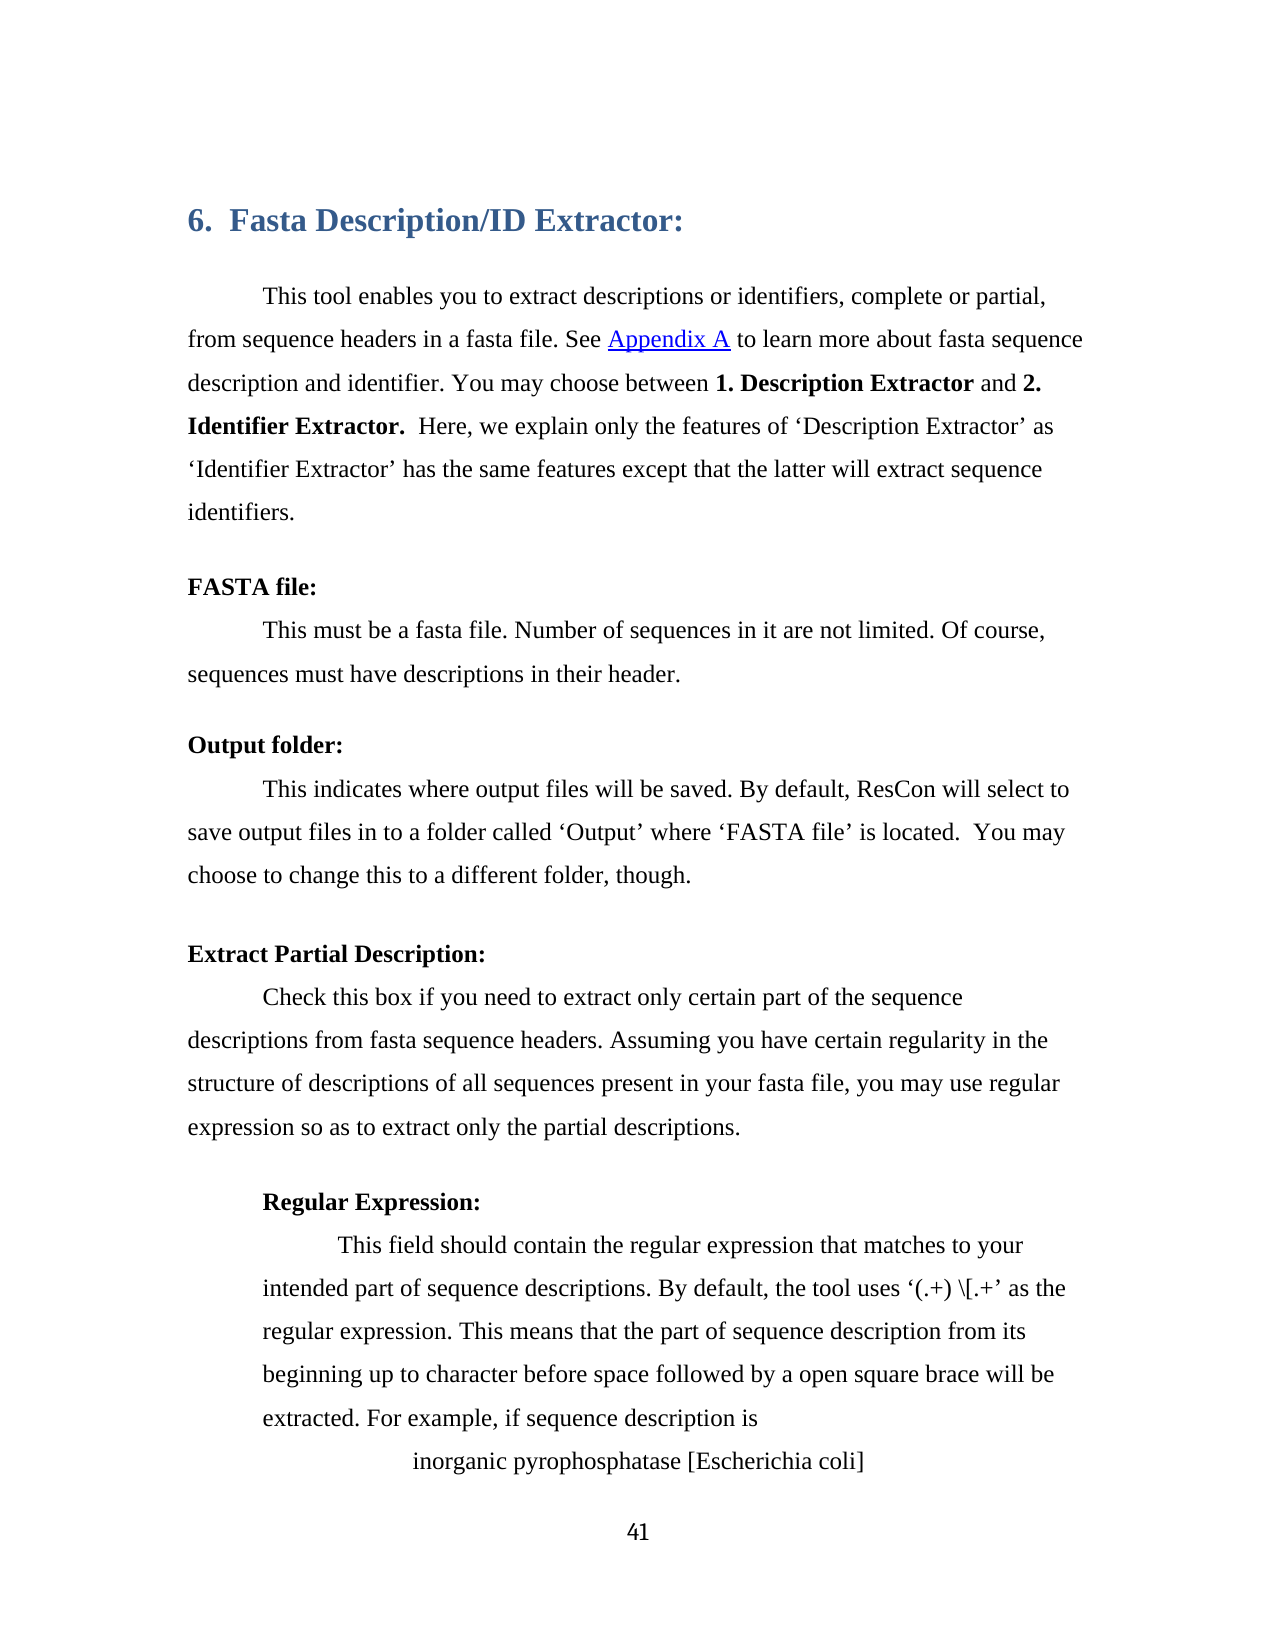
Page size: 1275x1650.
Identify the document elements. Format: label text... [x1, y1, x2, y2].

text This indicates where output files will be saved. By default, ResCon will select to save output files in to a folder called ‘Output’ where ‘FASTA file’ is located. You may choose to change this to a different folder, though. [187, 774, 1087, 889]
text FASTA file: [187, 572, 1087, 601]
text This tool enables you to extract descriptions or identifiers, complete or partial, from sequence headers in a fasta file. See Appendix A to learn more about fasta sequence description and identifier. You may choose between 1. Description Extractor and 2. Identifier Extractor. Here, we explain only the features of ‘Description Extractor’ as ‘Identifier Extractor’ has the same features except that the latter will extract sequence identifiers. [187, 281, 1087, 526]
text This field should contain the regular expression that matches to your intended part of sequence descriptions. By default, the tool uses ‘(.+) \[.+’ as the regular expression. This means that the part of sequence description from its beginning up to character before space followed by a open square brace will be extracted. For example, if sequence description is [262, 1230, 1087, 1431]
text Output folder: [187, 731, 1087, 759]
text This must be a fasta file. Number of sequences in it are not limited. Of course, sequences must have descriptions in their header. [187, 616, 1087, 687]
text Extract Partial Description: [187, 939, 1087, 968]
text Check this box if you need to extract only certain part of the sequence descriptions from fasta sequence headers. Assuming you have certain regularity in the structure of descriptions of all sequences present in your fasta file, you may use regular expression so as to extract only the partial descriptions. [187, 982, 1087, 1140]
text Regular Expression: [262, 1187, 1087, 1216]
text inorganic pyrophosphatase [Escherichia coli] [337, 1446, 1087, 1474]
subtitle 6. Fasta Description/ID Extractor: [187, 200, 1087, 238]
